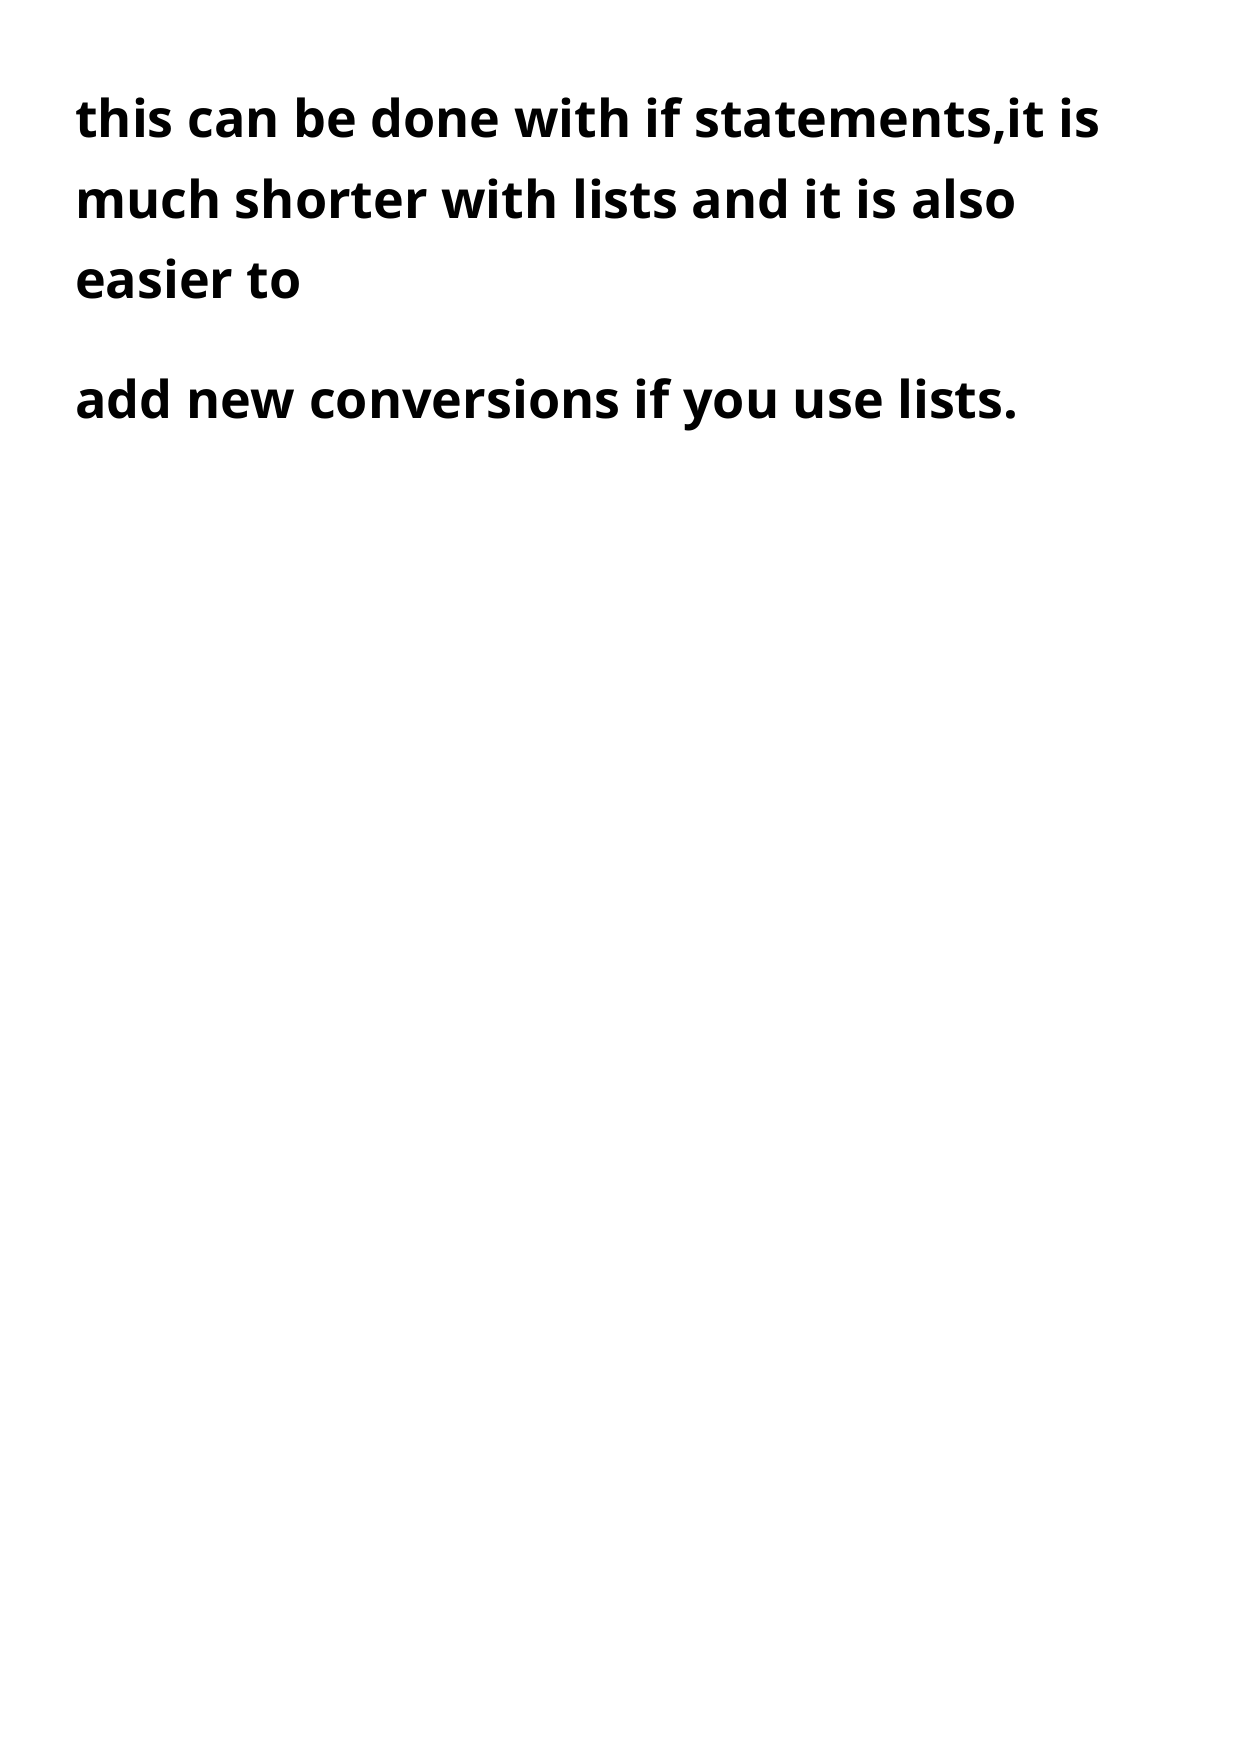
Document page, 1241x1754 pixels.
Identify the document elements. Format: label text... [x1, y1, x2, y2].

text this can be done with if statements,it is much shorter with lists and it is also easier to [75, 73, 1127, 315]
text add new conversions if you use lists. [75, 366, 1137, 432]
